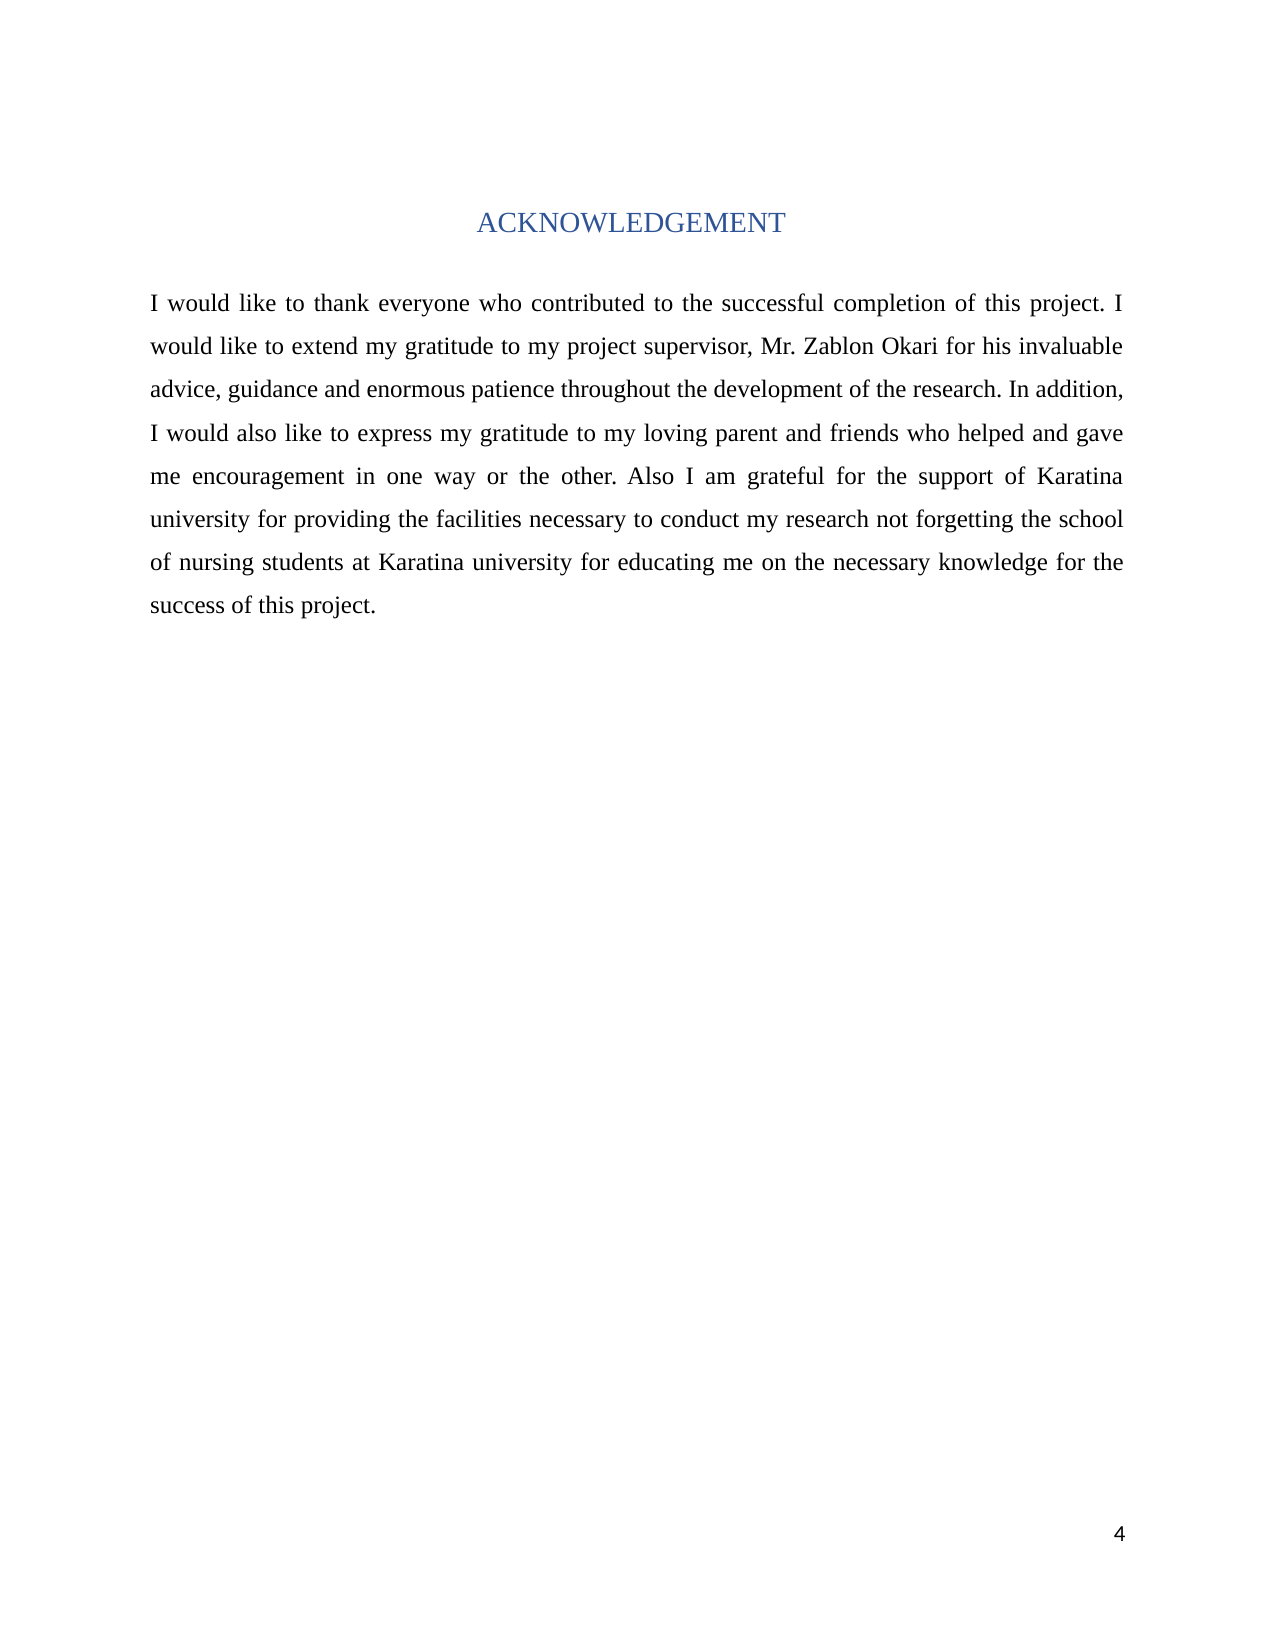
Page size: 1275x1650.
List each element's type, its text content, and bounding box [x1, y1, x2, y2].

text I would like to thank everyone who contributed to the successful completion of this project. I would like to extend my gratitude to my project supervisor, Mr. Zablon Okari for his invaluable advice, guidance and enormous patience throughout the development of the research. In addition, I would also like to express my gratitude to my loving parent and friends who helped and gave me encouragement in one way or the other. Also I am grateful for the support of Karatina university for providing the facilities necessary to conduct my research not forgetting the school of nursing students at Karatina university for educating me on the necessary knowledge for the success of this project. [150, 288, 1125, 619]
subtitle ACKNOWLEDGEMENT [150, 205, 1125, 239]
